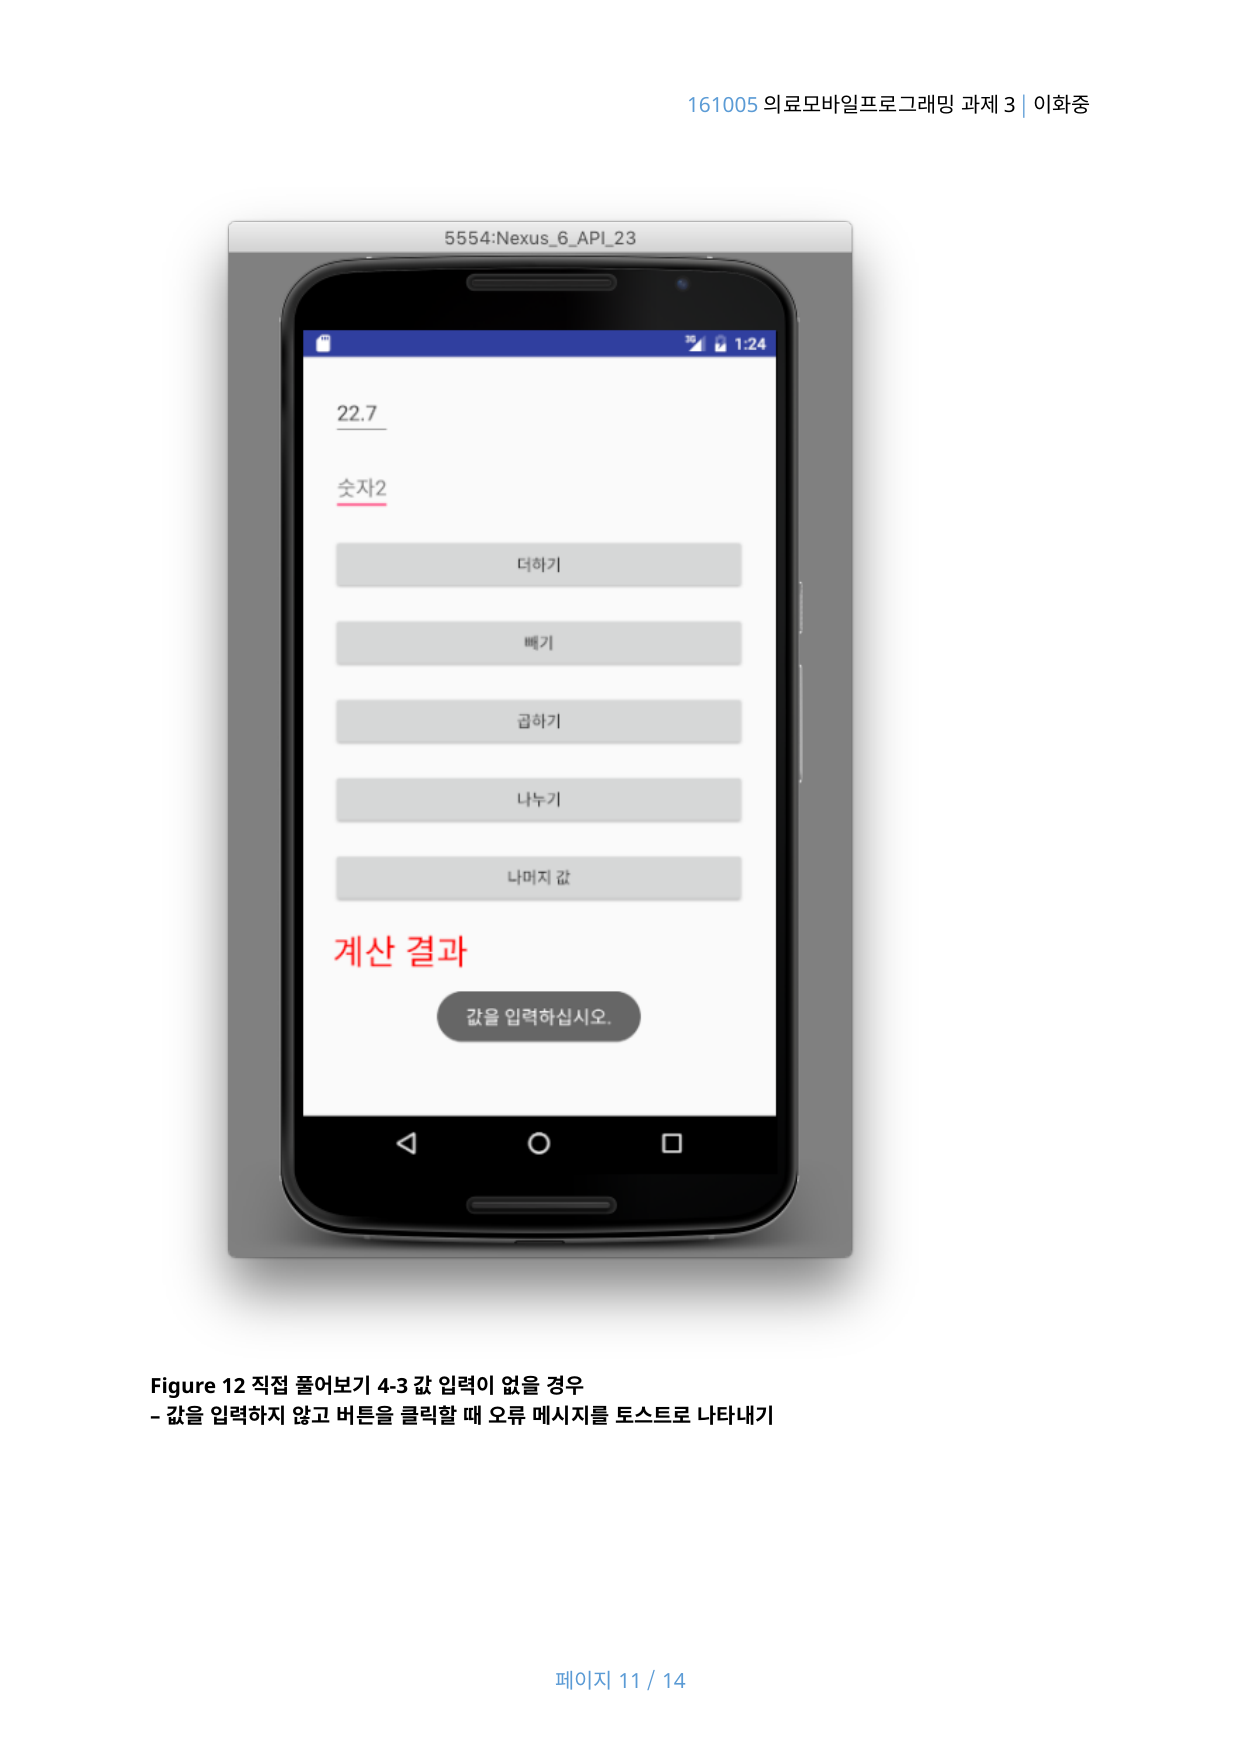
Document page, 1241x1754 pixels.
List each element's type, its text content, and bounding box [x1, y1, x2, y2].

picture [150, 177, 930, 1370]
text Figure 12 직접 풀어보기 4-3 값 입력이 없을 경우 – 값을 입력하지 않고 버튼을 클릭할 때 오류 메시지를 토스트로 나타내기 [150, 1369, 1090, 1430]
